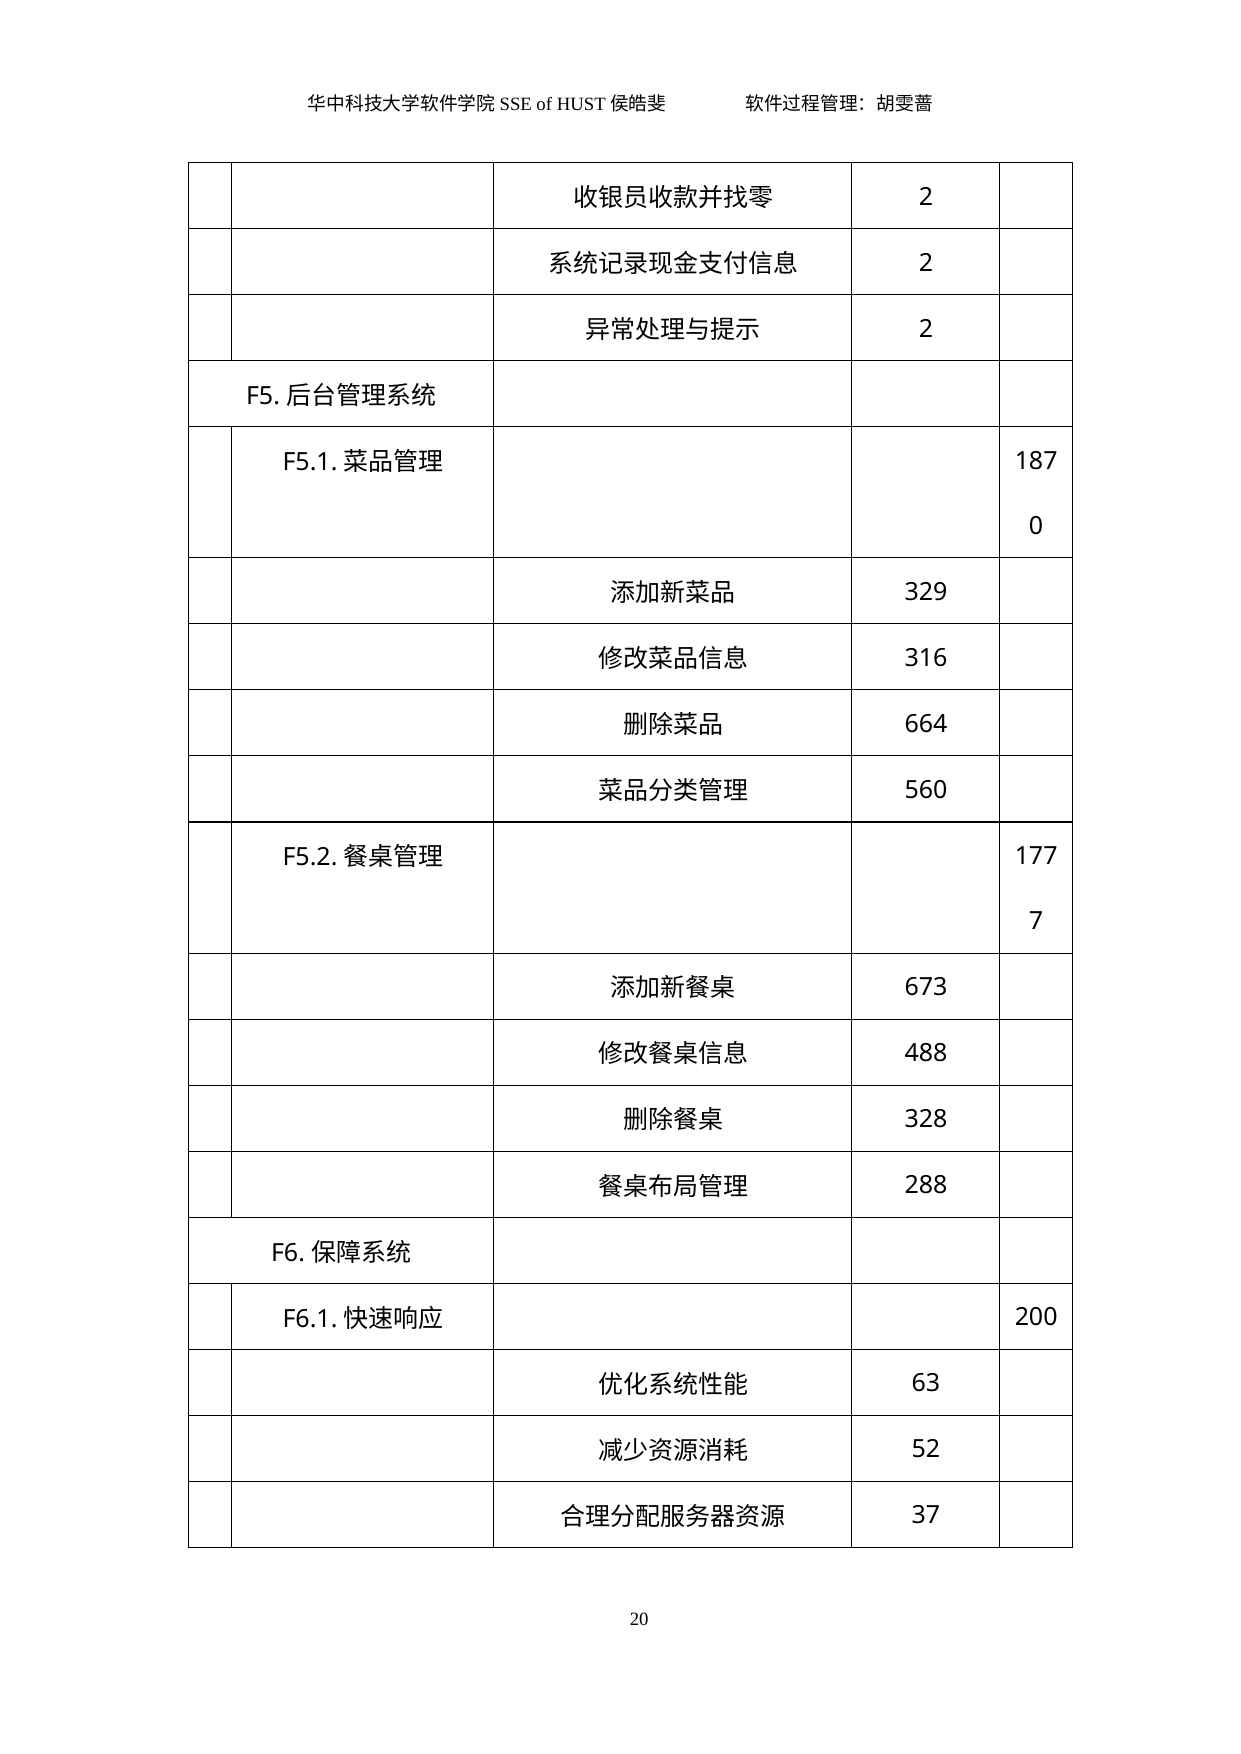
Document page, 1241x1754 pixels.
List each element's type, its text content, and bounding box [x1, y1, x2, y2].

table_cell [1000, 954, 1072, 1018]
table_cell [189, 756, 231, 821]
table_cell [232, 1350, 493, 1415]
table_cell 2 [852, 229, 999, 294]
table_cell [1000, 690, 1072, 755]
table_cell 200 [1000, 1284, 1072, 1349]
table_cell 删除餐桌 [494, 1086, 851, 1151]
table_cell [189, 1152, 231, 1217]
table_cell [232, 229, 493, 294]
table_cell [494, 361, 851, 426]
table_cell 673 [852, 954, 999, 1018]
table_cell [852, 1284, 999, 1349]
table_cell 63 [852, 1350, 999, 1415]
table_cell 1777 [1000, 823, 1072, 952]
table_cell 329 [852, 558, 999, 623]
table_cell [232, 1416, 493, 1481]
table_cell [232, 954, 493, 1018]
table_cell [232, 1482, 493, 1547]
table_cell [189, 1086, 231, 1151]
table_cell 52 [852, 1416, 999, 1481]
table_cell [189, 823, 231, 952]
table_cell 2 [852, 295, 999, 360]
table_cell [1000, 1020, 1072, 1084]
table_cell 菜品分类管理 [494, 756, 851, 821]
table_cell [189, 690, 231, 755]
table_cell [852, 1218, 999, 1283]
table_cell [852, 361, 999, 426]
table_cell [232, 163, 493, 228]
table_cell 合理分配服务器资源 [494, 1482, 851, 1547]
table_cell 1870 [1000, 427, 1072, 557]
table_cell 添加新菜品 [494, 558, 851, 623]
table_cell 餐桌布局管理 [494, 1152, 851, 1217]
table_cell [1000, 1086, 1072, 1151]
table_cell 异常处理与提示 [494, 295, 851, 360]
table_cell F5.2. 餐桌管理 [232, 823, 493, 952]
table_cell 316 [852, 624, 999, 689]
table_cell [852, 427, 999, 557]
table_cell [494, 823, 851, 952]
table_cell [494, 427, 851, 557]
table_cell [232, 1152, 493, 1217]
table_cell [1000, 229, 1072, 294]
table_cell [189, 1482, 231, 1547]
table_cell 288 [852, 1152, 999, 1217]
table_cell [1000, 558, 1072, 623]
table_cell 减少资源消耗 [494, 1416, 851, 1481]
table_cell [189, 1350, 231, 1415]
table_cell [232, 1020, 493, 1084]
table_cell F5. 后台管理系统 [189, 361, 493, 426]
table_cell [189, 1416, 231, 1481]
table_cell 328 [852, 1086, 999, 1151]
table_cell 优化系统性能 [494, 1350, 851, 1415]
table_cell [232, 756, 493, 821]
table_cell 修改菜品信息 [494, 624, 851, 689]
table_cell 收银员收款并找零 [494, 163, 851, 228]
table_cell 664 [852, 690, 999, 755]
table_cell [852, 823, 999, 952]
table_cell [189, 624, 231, 689]
table_cell [1000, 1218, 1072, 1283]
table_cell [232, 1086, 493, 1151]
table_cell 添加新餐桌 [494, 954, 851, 1018]
table_cell [494, 1218, 851, 1283]
table_cell 删除菜品 [494, 690, 851, 755]
table_cell 560 [852, 756, 999, 821]
table_cell [232, 558, 493, 623]
table_cell 2 [852, 163, 999, 228]
table_cell [189, 163, 231, 228]
table_cell 修改餐桌信息 [494, 1020, 851, 1084]
table_cell [189, 427, 231, 557]
table_cell [189, 295, 231, 360]
table_cell [189, 558, 231, 623]
table_cell [232, 624, 493, 689]
table_cell [1000, 163, 1072, 228]
table_cell 系统记录现金支付信息 [494, 229, 851, 294]
table_cell [189, 1020, 231, 1084]
table_cell [1000, 1350, 1072, 1415]
table_cell [189, 1284, 231, 1349]
table_cell [189, 954, 231, 1018]
table_cell [189, 229, 231, 294]
table_cell F6.1. 快速响应 [232, 1284, 493, 1349]
table_cell F5.1. 菜品管理 [232, 427, 493, 557]
table_cell F6. 保障系统 [189, 1218, 493, 1283]
table_cell [494, 1284, 851, 1349]
table_cell [1000, 1416, 1072, 1481]
table_cell [232, 690, 493, 755]
table_cell [1000, 624, 1072, 689]
table_cell [1000, 295, 1072, 360]
table_cell [1000, 361, 1072, 426]
table_cell [1000, 756, 1072, 821]
table_cell [1000, 1482, 1072, 1547]
table_cell 37 [852, 1482, 999, 1547]
table_cell 488 [852, 1020, 999, 1084]
table_cell [232, 295, 493, 360]
table_cell [1000, 1152, 1072, 1217]
